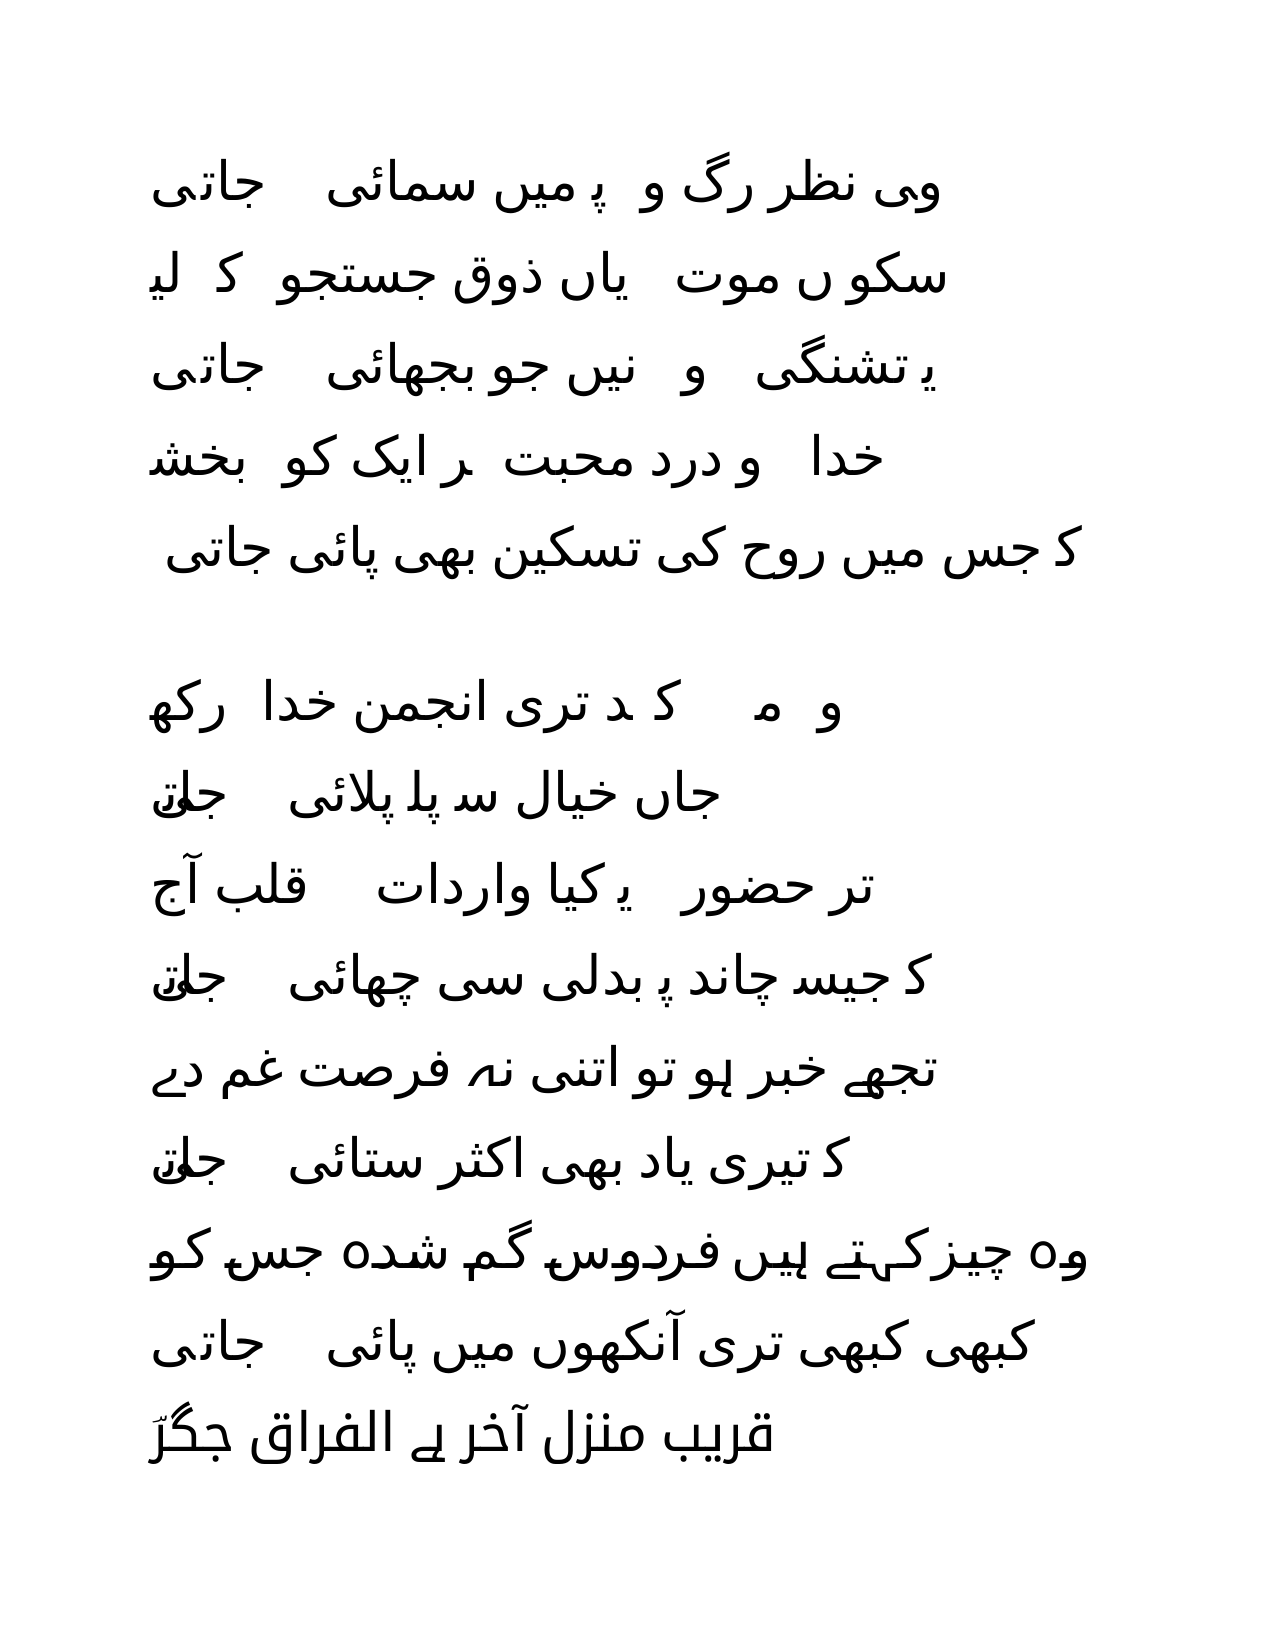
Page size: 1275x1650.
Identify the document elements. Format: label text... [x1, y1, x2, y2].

text ترے حضور یہ کیا واردات قلب ہے آج [150, 852, 1125, 915]
text کہ تیری یاد بھی اکثر ستائی جاتی ہے [150, 1127, 1125, 1189]
text کہ جس میں روح کی تسکین بھی پائی جاتی ہے [150, 516, 1125, 640]
text تجھے خبر ہو تو اتنی نہ فرصت غم دے [150, 1035, 1125, 1098]
text یہ تشنگی وہ نہیں جو بجھائی جاتی ہے [150, 333, 1125, 395]
text وہ مے کدہ ہے تری انجمن خدا رکھے [150, 669, 1125, 732]
text کہ جیسے چاند پہ بدلی سی چھائی جاتی ہے [150, 944, 1125, 1006]
text وہ چیز کہتے ہیں فردوس گم شدہ جس کو [150, 1218, 1125, 1281]
text قریب منزل آخر ہے الفراق جگرؔ [150, 1401, 1125, 1463]
text سکوں ہے موت یہاں ذوق جستجو کے لیے [150, 241, 1125, 304]
text جہاں خیال سے پہلے پلائی جاتی ہے [150, 761, 1125, 823]
text خدا وہ درد محبت ہر ایک کو بخشے [150, 424, 1125, 487]
text کبھی کبھی تری آنکھوں میں پائی جاتی ہے [150, 1310, 1125, 1372]
text وہی نظر رگ و پے میں سمائی جاتی ہے [150, 150, 1125, 212]
